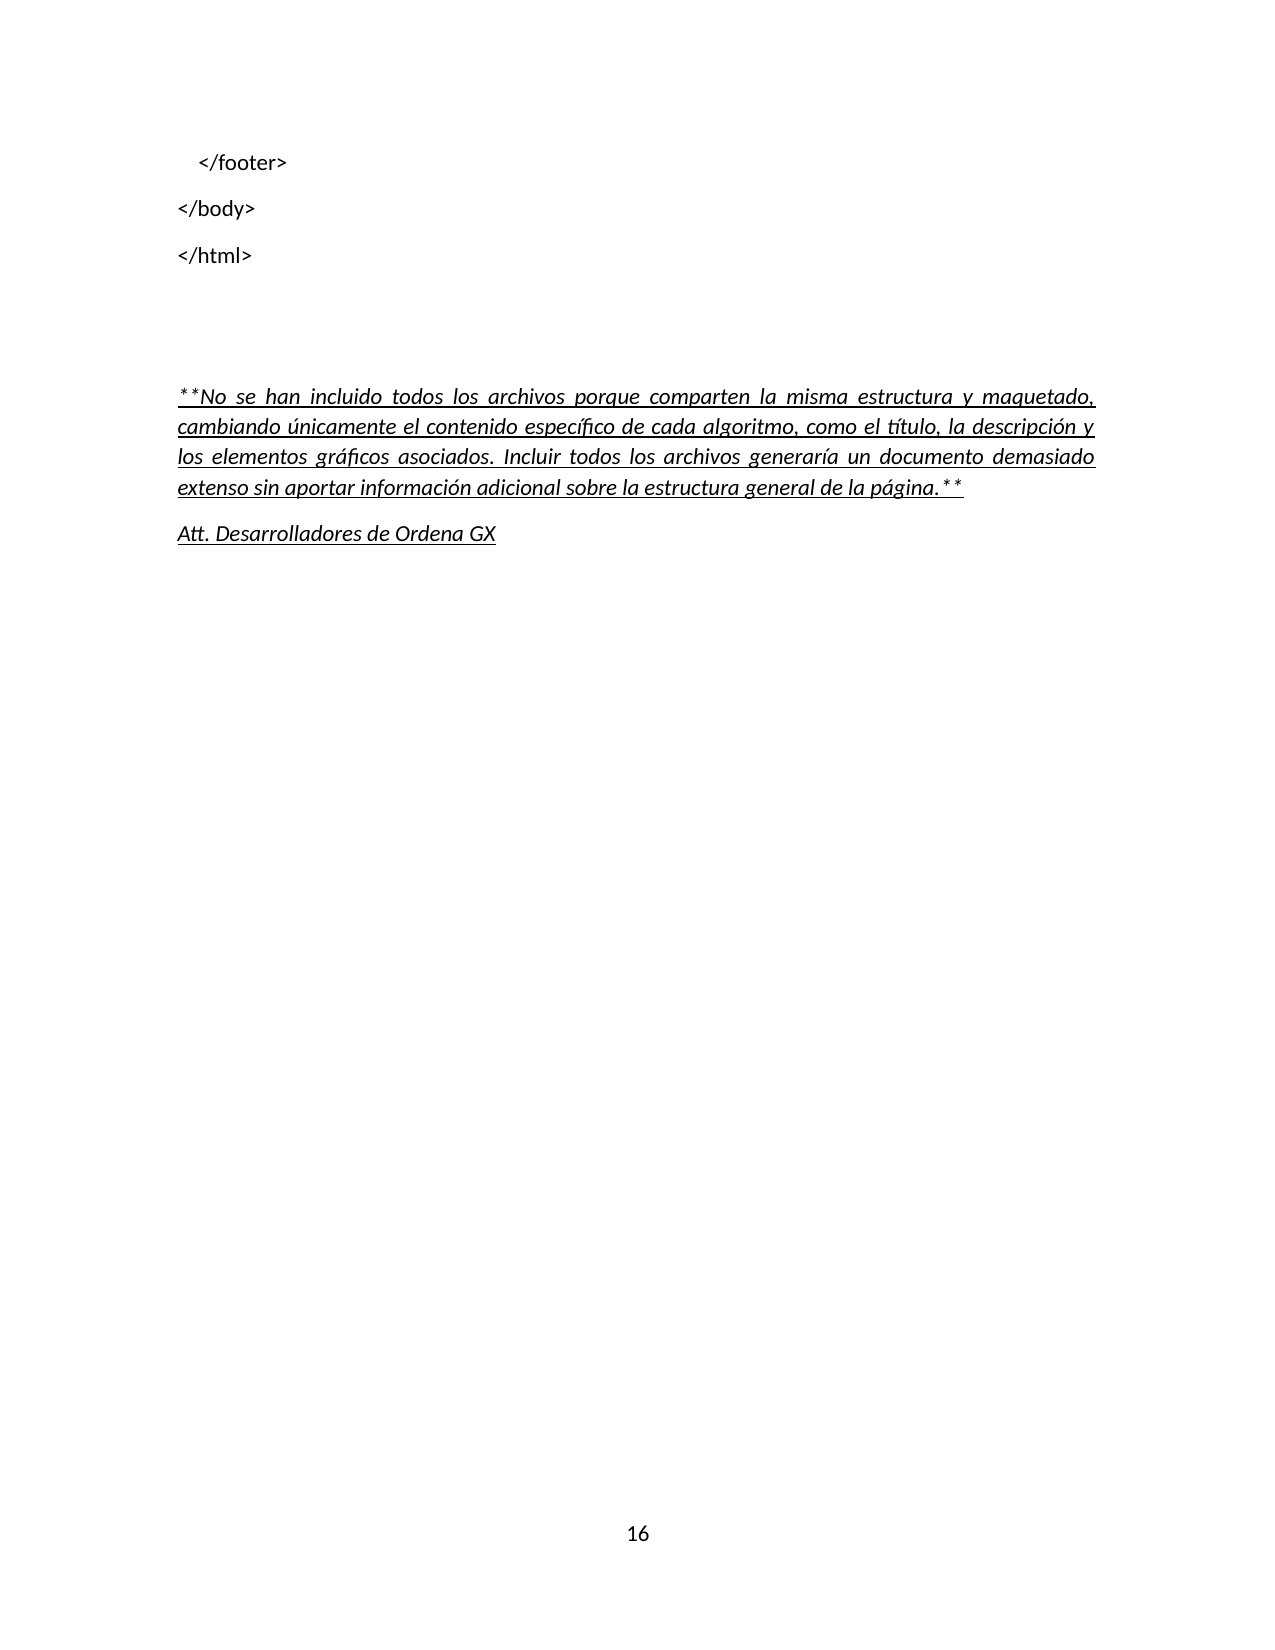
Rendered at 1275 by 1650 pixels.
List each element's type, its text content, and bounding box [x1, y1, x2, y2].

text **No se han incluido todos los archivos porque comparten la misma estructura y maquetado, cambiando únicamente el contenido específico de cada algoritmo, como el título, la descripción y los elementos gráficos asociados. Incluir todos los archivos generaría un documento demasiado extenso sin aportar información adicional sobre la estructura general de la página.** [177, 382, 1098, 501]
text </body> [177, 194, 1098, 222]
text </footer> [177, 148, 1098, 176]
text Att. Desarrolladores de Ordena GX [177, 519, 1098, 547]
text </html> [177, 241, 1098, 269]
